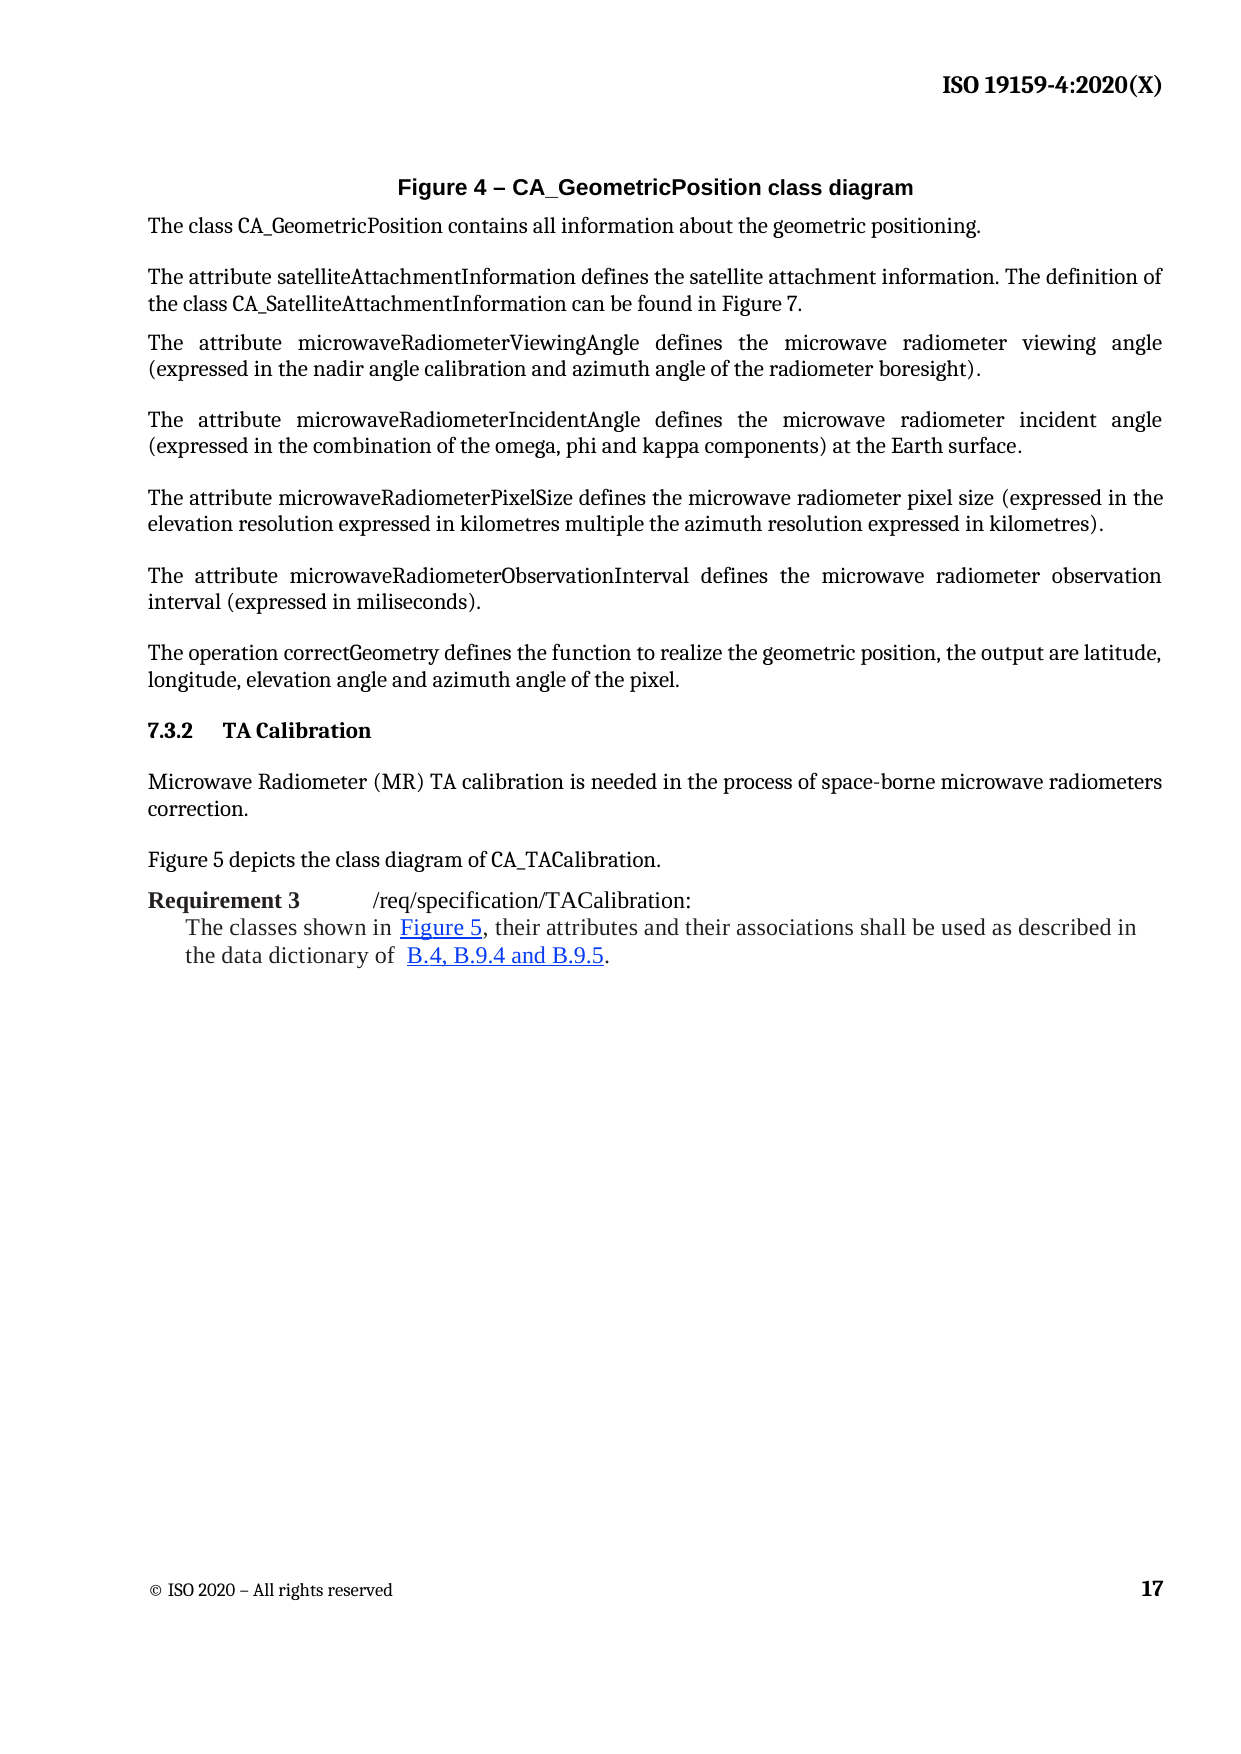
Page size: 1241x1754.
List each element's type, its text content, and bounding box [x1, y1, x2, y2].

text Microwave Radiometer (MR) TA calibration is needed in the process of space-borne microwave radiometers correction. [148, 769, 1163, 822]
text /req/specification/TACalibration: The classes shown in Figure 5, their attributes and their associations shall be used as described in the data dictionary of B.4, B.9.4 and B.9.5. [148, 886, 1163, 968]
text Figure 4 – CA_GeometricPosition class diagram [148, 174, 1163, 200]
text The class CA_GeometricPosition contains all information about the geometric positioning. [148, 213, 1163, 239]
text The attribute microwaveRadiometerIncidentAngle defines the microwave radiometer incident angle (expressed in the combination of the omega, phi and kappa components) at the Earth surface. [148, 407, 1163, 460]
text The attribute microwaveRadiometerViewingAngle defines the microwave radiometer viewing angle (expressed in the nadir angle calibration and azimuth angle of the radiometer boresight). [148, 329, 1163, 382]
text The operation correctGeometry defines the function to realize the geometric position, the output are latitude, longitude, elevation angle and azimuth angle of the pixel. [148, 640, 1163, 693]
text The attribute satelliteAttachmentInformation defines the satellite attachment information. The definition of the class CA_SatelliteAttachmentInformation can be found in Figure 7. [148, 264, 1163, 317]
text The attribute microwaveRadiometerPixelSize defines the microwave radiometer pixel size (expressed in the elevation resolution expressed in kilometres multiple the azimuth resolution expressed in kilometres). [148, 485, 1163, 537]
text Figure 5 depicts the class diagram of CA_TACalibration. [148, 847, 1163, 873]
subtitle TA Calibration [148, 718, 1163, 744]
text The attribute microwaveRadiometerObservationInterval defines the microwave radiometer observation interval (expressed in miliseconds). [148, 562, 1163, 615]
